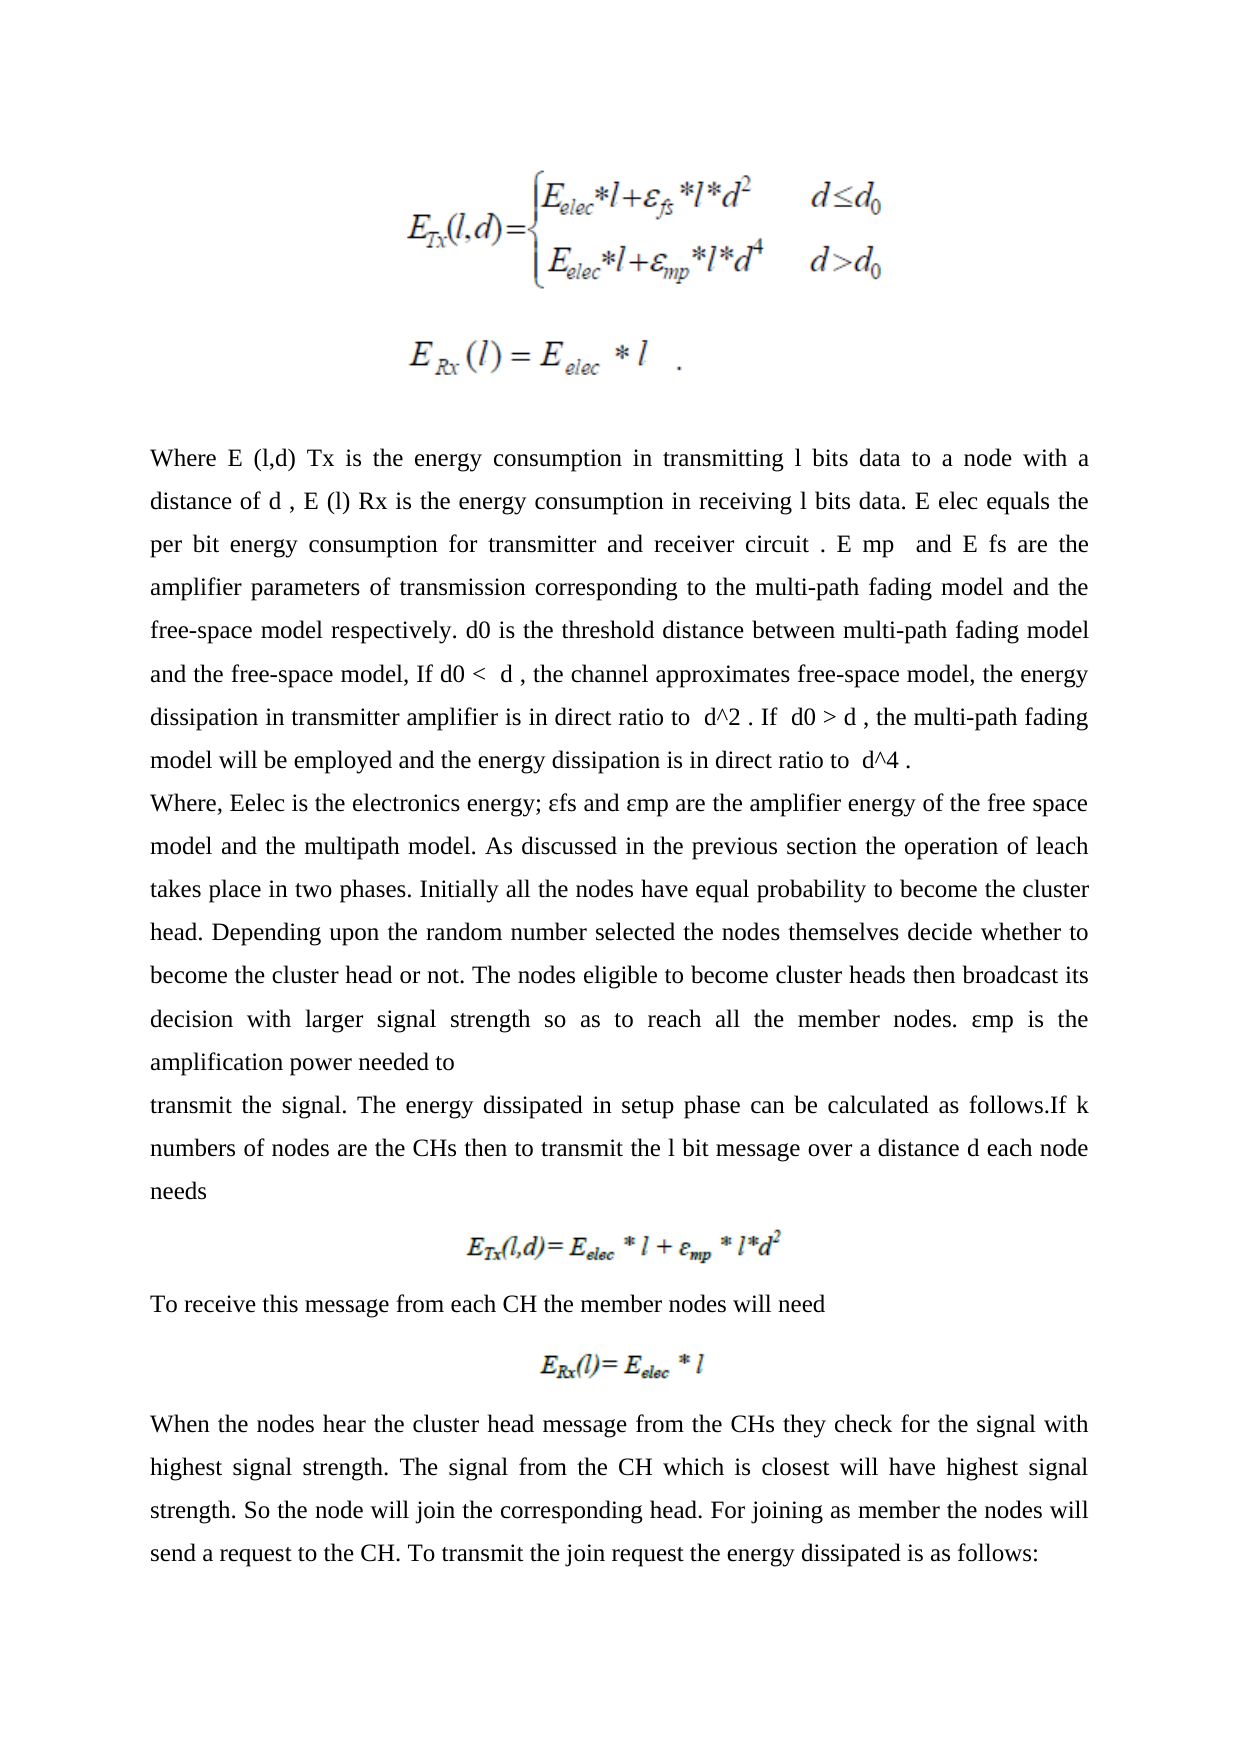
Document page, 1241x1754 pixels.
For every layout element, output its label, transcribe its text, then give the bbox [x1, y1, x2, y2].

text To receive this message from each CH the member nodes will need [150, 1289, 1090, 1318]
picture [348, 150, 892, 386]
picture [452, 1219, 789, 1276]
text transmit the signal. The energy dissipated in setup phase can be calculated as follows.If k numbers of nodes are the CHs then to transmit the l bit message over a distance d each node needs [150, 1090, 1090, 1205]
text Where, Eelec is the electronics energy; εfs and εmp are the amplifier energy of the free space model and the multipath model. As discussed in the previous section the operation of leach takes place in two phases. Initially all the nodes have equal probability to become the cluster head. Depending upon the random number selected the nodes themselves decide whether to become the cluster head or not. The nodes eligible to become cluster heads then broadcast its decision with larger signal strength so as to reach all the member nodes. ɛmp is the amplification power needed to [150, 788, 1090, 1076]
picture [513, 1332, 728, 1396]
text When the nodes hear the cluster head message from the CHs they check for the signal with highest signal strength. The signal from the CH which is closest will have highest signal strength. So the node will join the corresponding head. For joining as member the nodes will send a request to the CH. To transmit the join request the energy dissipated is as follows: [150, 1409, 1090, 1567]
text Where E (l,d) Tx is the energy consumption in transmitting l bits data to a node with a distance of d , E (l) Rx is the energy consumption in receiving l bits data. E elec equals the per bit energy consumption for transmitter and receiver circuit . E mp and E fs are the amplifier parameters of transmission corresponding to the multi-path fading model and the free-space model respectively. d0 is the threshold distance between multi-path fading model and the free-space model, If d0 < d , the channel approximates free-space model, the energy dissipation in transmitter amplifier is in direct ratio to d^2 . If d0 > d , the multi-path fading model will be employed and the energy dissipation is in direct ratio to d^4 . [150, 443, 1090, 774]
